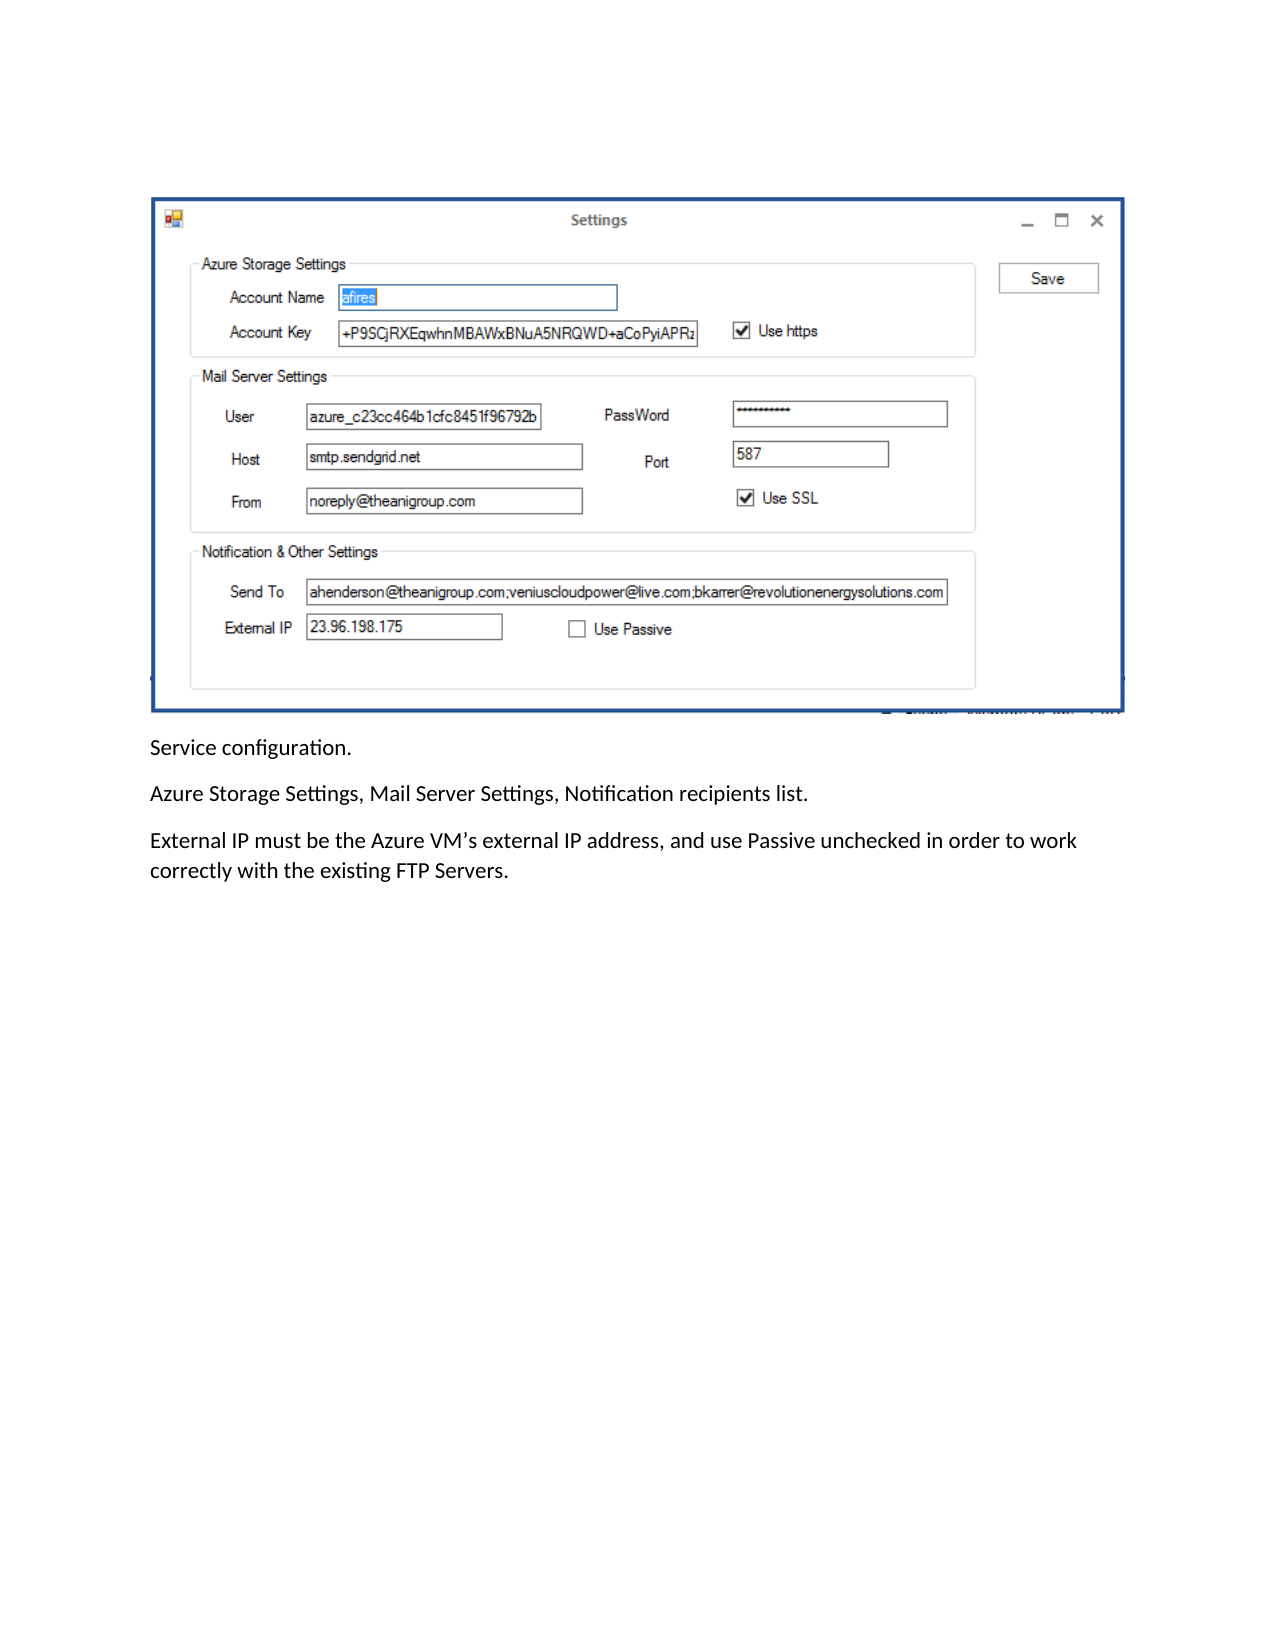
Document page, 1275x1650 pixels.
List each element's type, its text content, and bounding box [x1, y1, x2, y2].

text External IP must be the Azure VM’s external IP address, and use Passive unchecked in order to work correctly with the existing FTP Servers. [150, 826, 1125, 884]
picture [150, 196, 1125, 714]
text Service configuration. [150, 733, 1125, 761]
text Azure Storage Settings, Mail Server Settings, Notification recipients list. [150, 779, 1125, 807]
